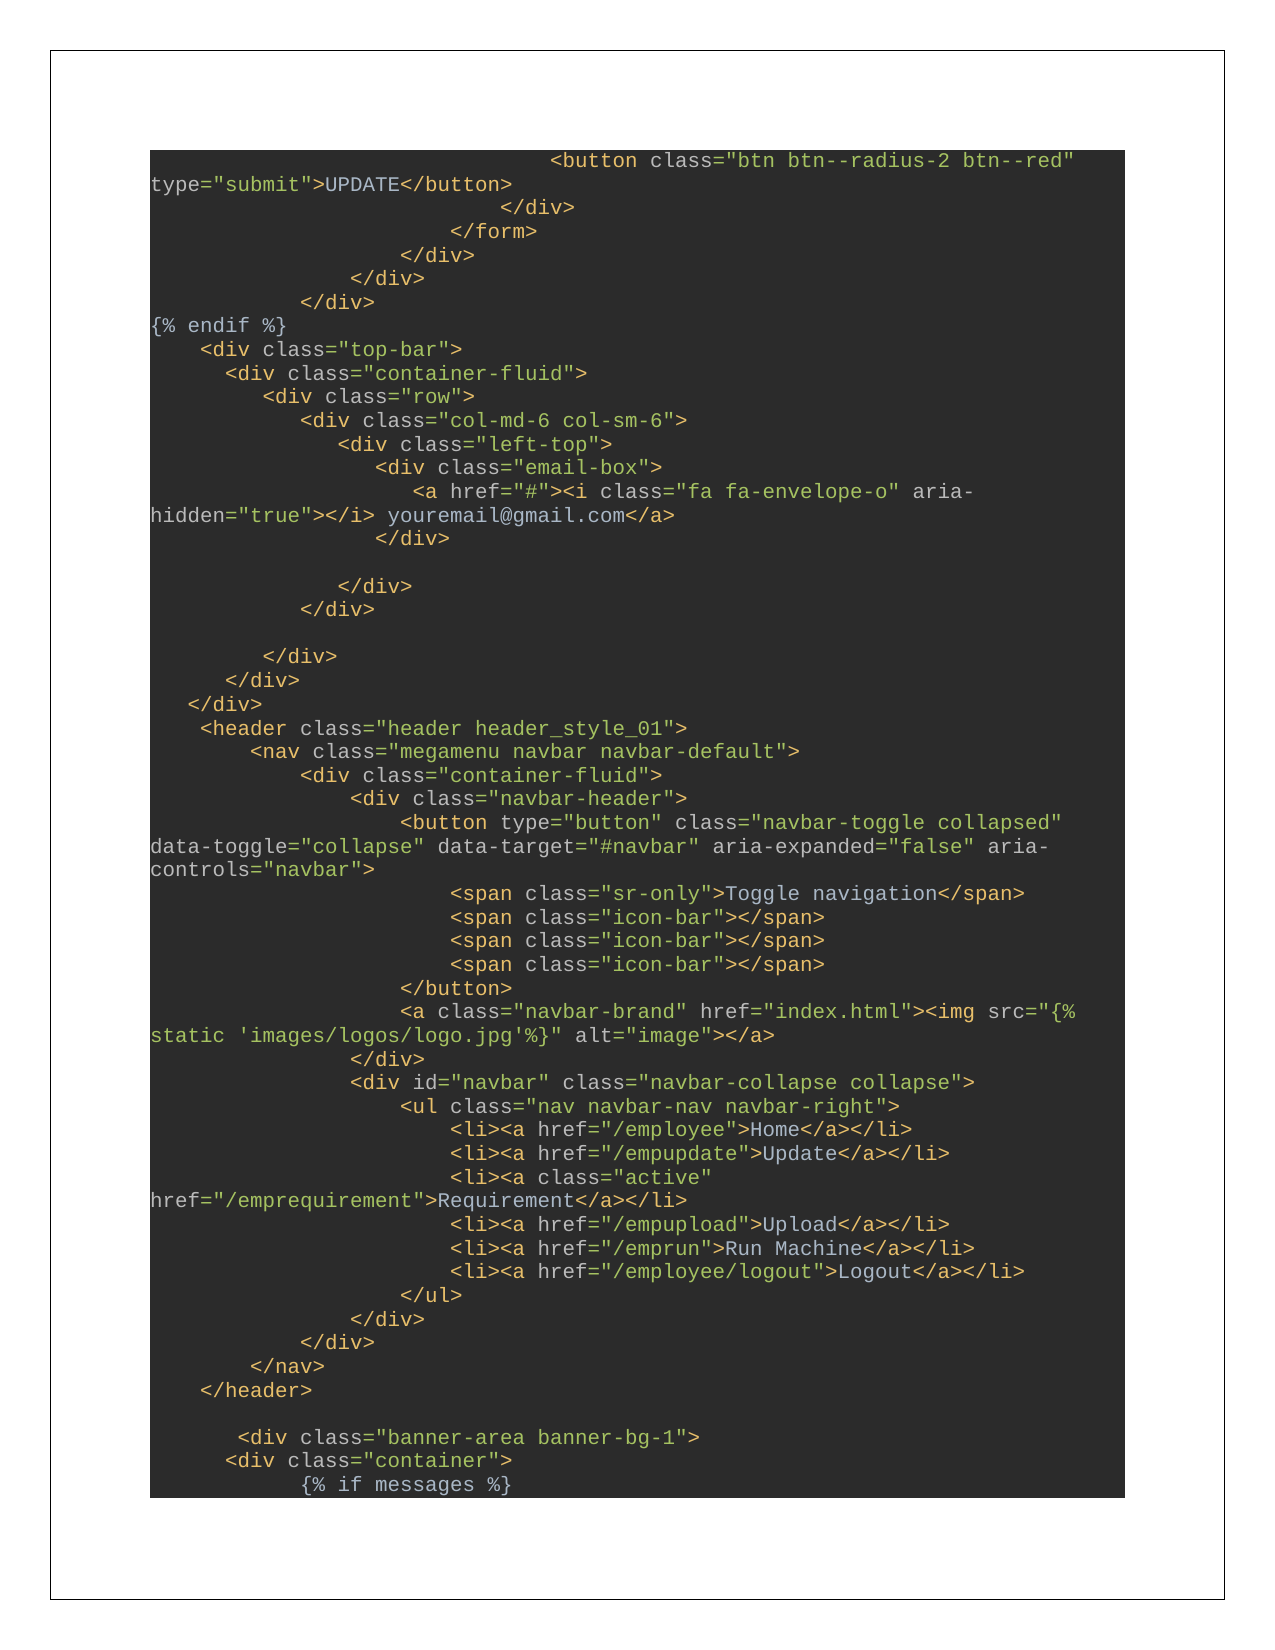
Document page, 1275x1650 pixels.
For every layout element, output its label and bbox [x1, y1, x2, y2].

text [150, 339, 1125, 1498]
text [150, 150, 1125, 339]
